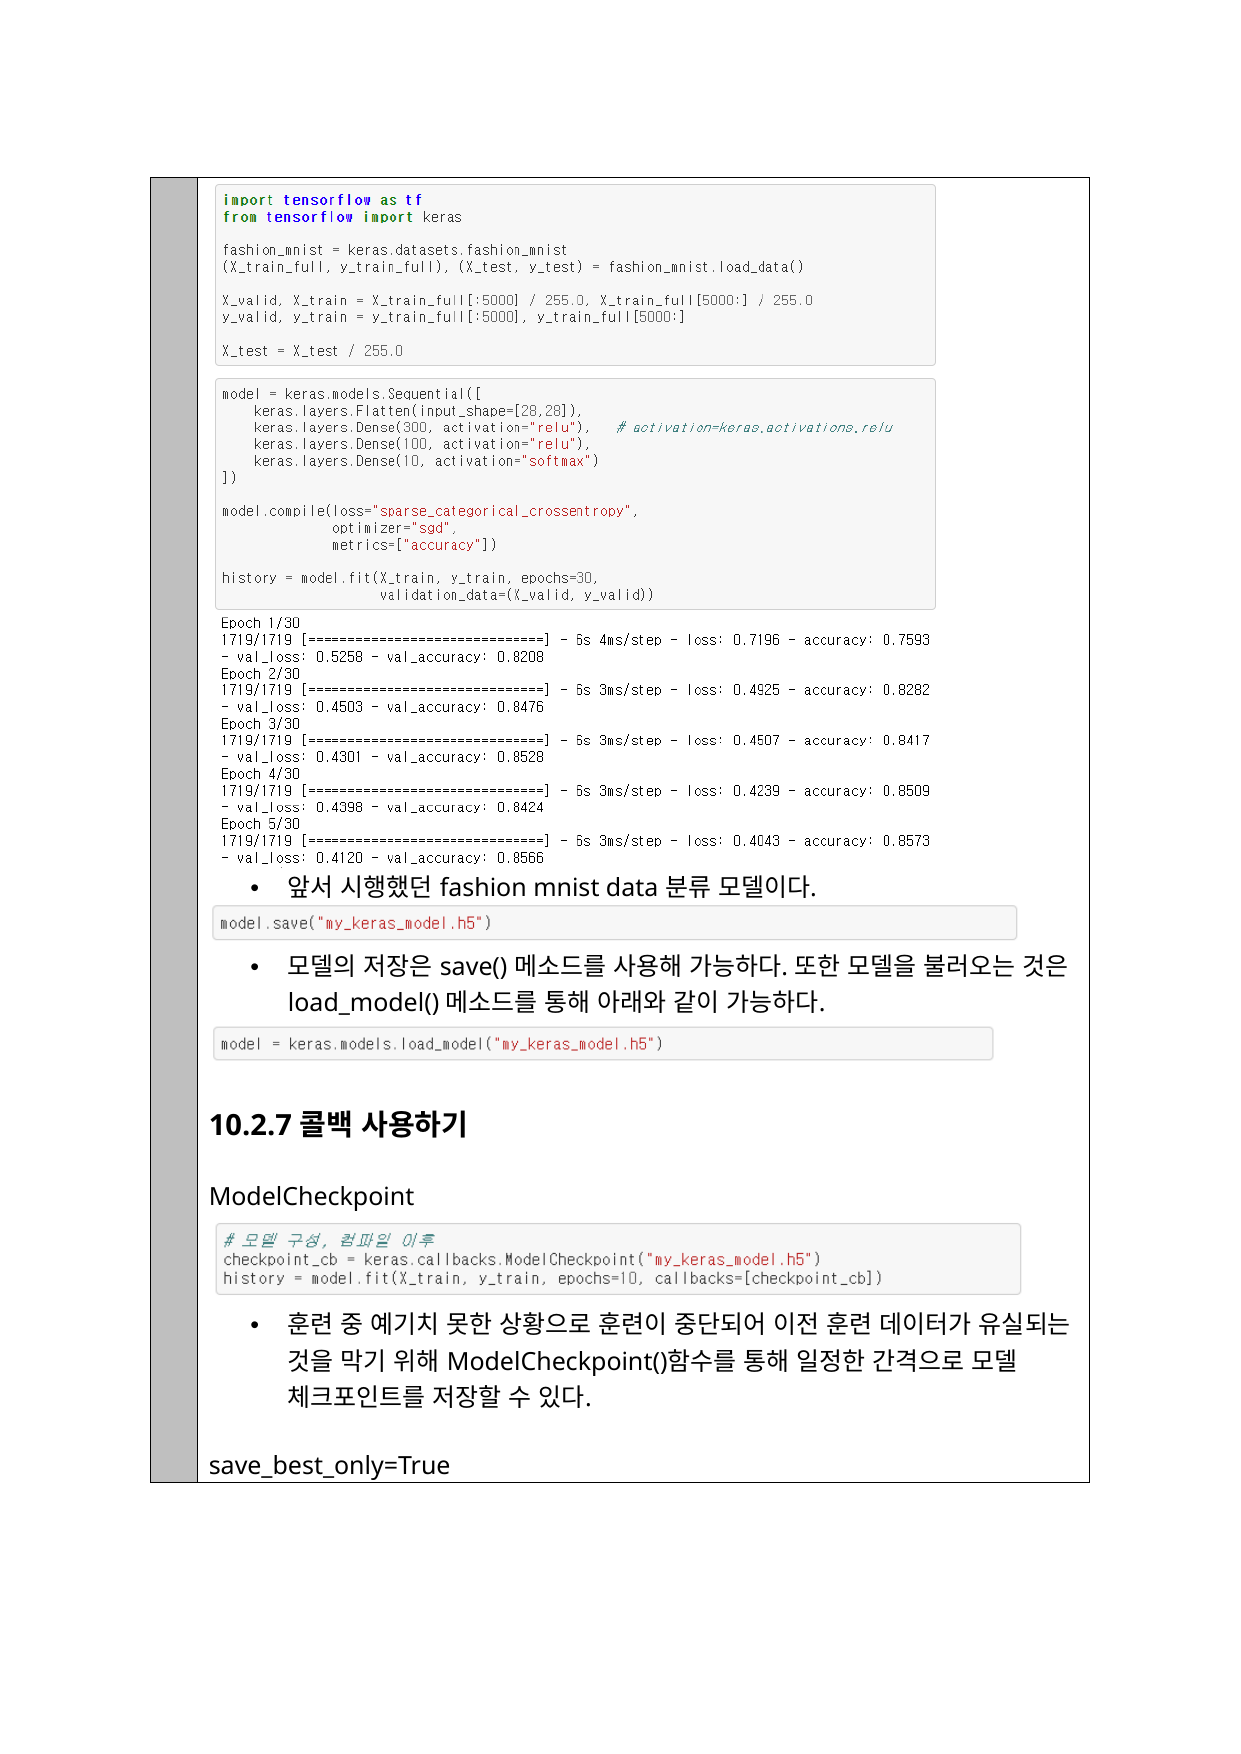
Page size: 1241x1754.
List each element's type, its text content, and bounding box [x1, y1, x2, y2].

picture [208, 903, 1025, 947]
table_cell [198, 178, 1089, 1482]
picture [208, 1212, 1029, 1305]
picture [208, 1018, 1002, 1068]
table_cell 과제할당 [151, 178, 197, 1482]
picture [208, 178, 947, 868]
